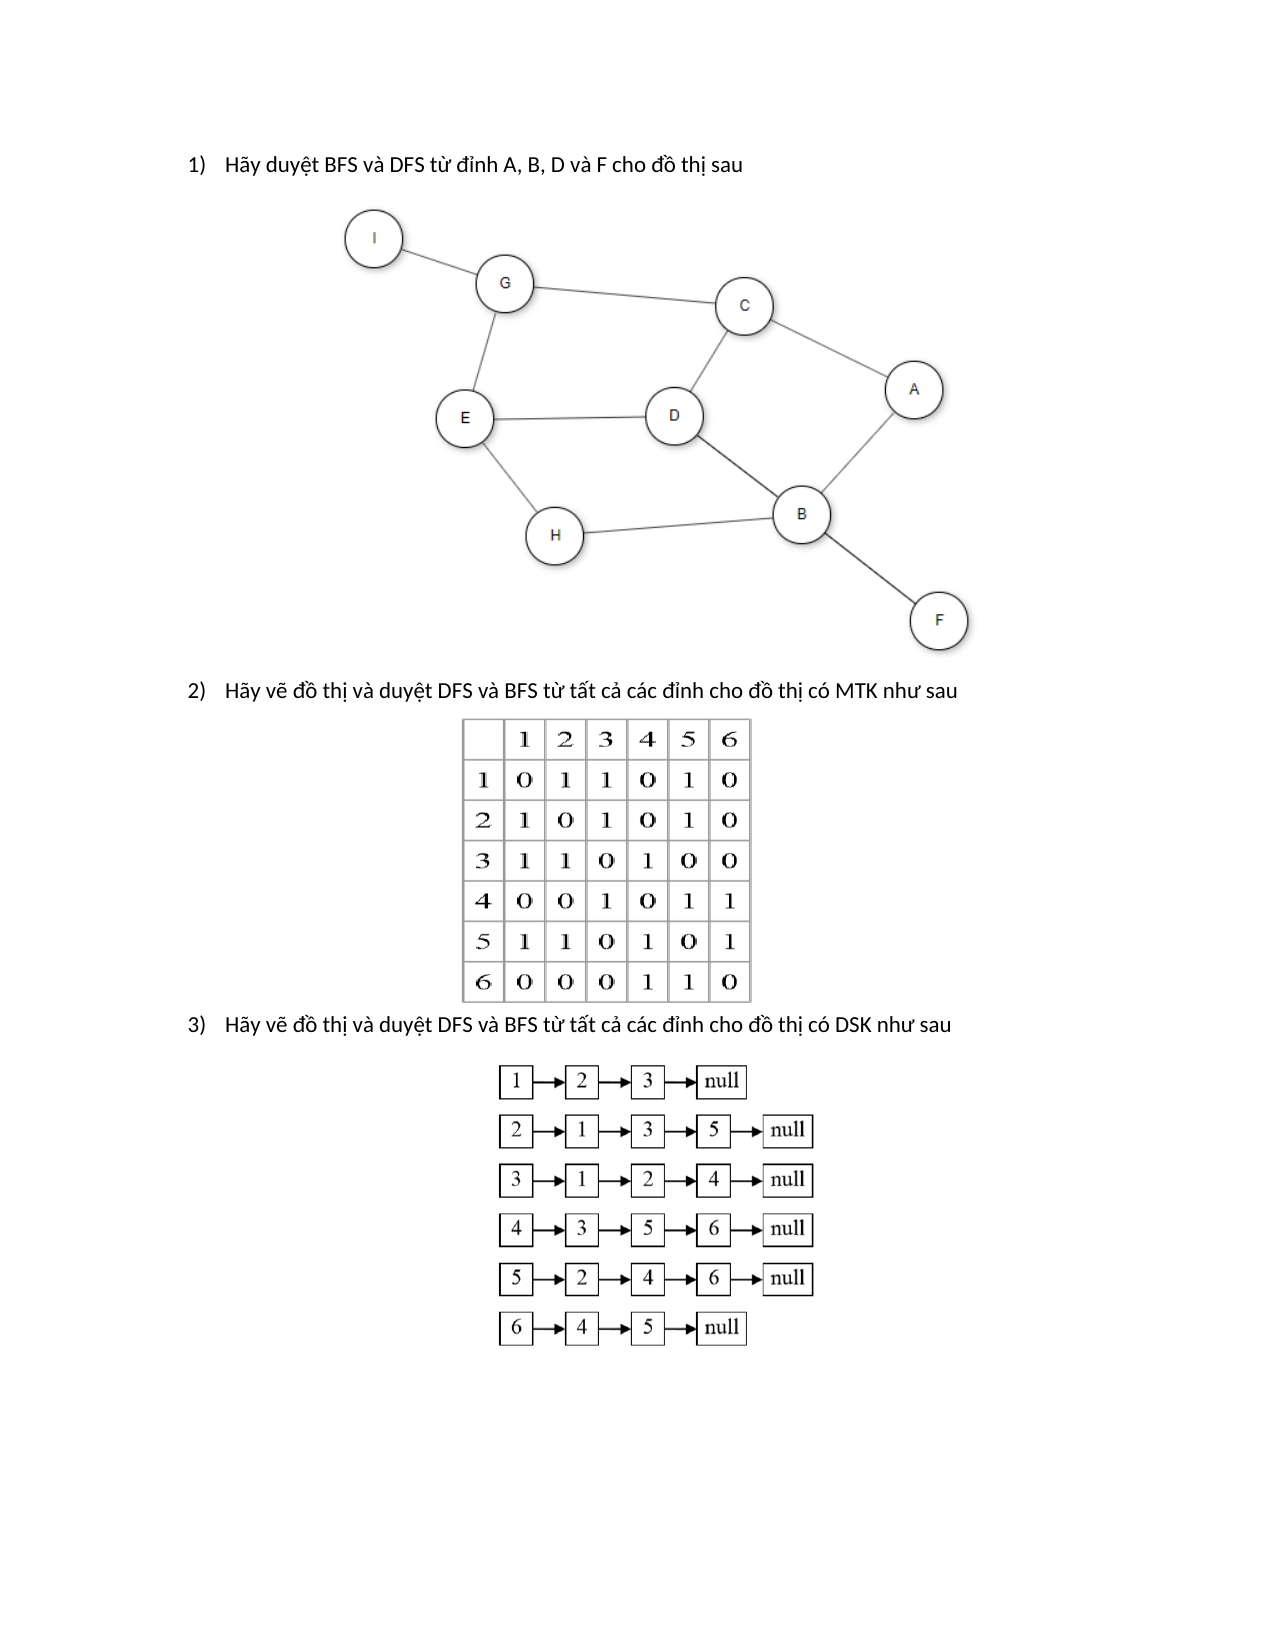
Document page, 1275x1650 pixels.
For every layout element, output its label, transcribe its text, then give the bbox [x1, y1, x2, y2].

picture [326, 196, 986, 658]
list Hãy duyệt BFS và DFS từ đỉnh A, B, D và F cho đồ thị sau [187, 150, 1125, 178]
list Hãy vẽ đồ thị và duyệt DFS và BFS từ tất cả các đỉnh cho đồ thị có MTK như sau [187, 677, 1125, 705]
picture [450, 706, 761, 1008]
picture [489, 1056, 823, 1354]
list Hãy vẽ đồ thị và duyệt DFS và BFS từ tất cả các đỉnh cho đồ thị có DSK như sau [187, 1010, 1125, 1038]
